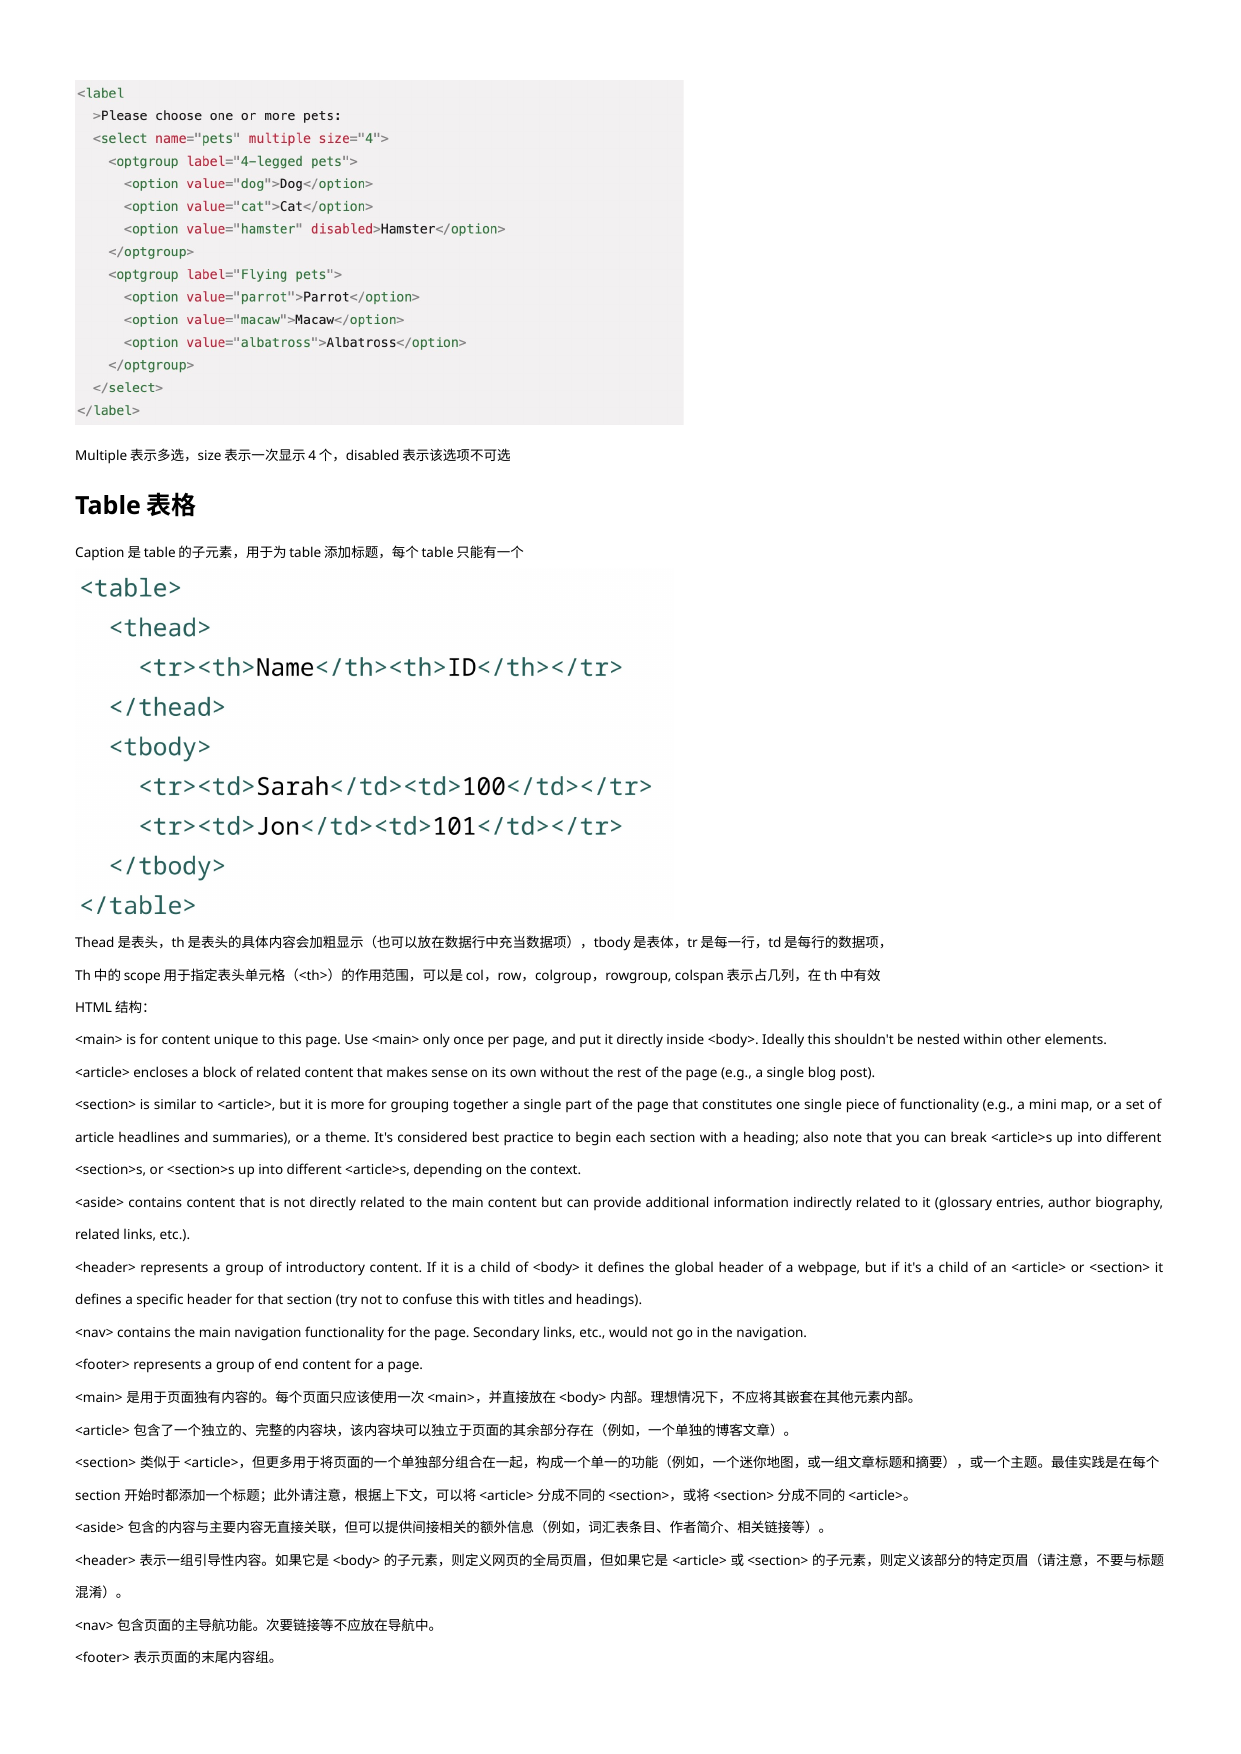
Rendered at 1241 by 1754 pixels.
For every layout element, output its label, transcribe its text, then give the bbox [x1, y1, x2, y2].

text Th中的scope用于指定表头单元格（<th>）的作用范围，可以是col，row，colgroup，rowgroup, colspan表示占几列，在th中有效 [75, 958, 1165, 991]
text <footer> represents a group of end content for a page. [75, 1348, 1165, 1381]
text <main> 是用于页面独有内容的。每个页面只应该使用一次 <main>，并直接放在 <body> 内部。理想情况下，不应将其嵌套在其他元素内部。 [75, 1381, 1165, 1413]
text <aside> 包含的内容与主要内容无直接关联，但可以提供间接相关的额外信息（例如，词汇表条目、作者简介、相关链接等）。 [75, 1511, 1165, 1543]
picture [75, 568, 674, 920]
text <article> 包含了一个独立的、完整的内容块，该内容块可以独立于页面的其余部分存在（例如，一个单独的博客文章）。 [75, 1413, 1165, 1446]
text <header> 表示一组引导性内容。如果它是 <body> 的子元素，则定义网页的全局页眉，但如果它是 <article> 或 <section> 的子元素，则定义该部分的特定页眉（请注意，不要与标题混淆）。 [75, 1543, 1165, 1608]
picture [75, 80, 684, 425]
text HTML结构： [75, 991, 1165, 1023]
text Caption是table的子元素，用于为table添加标题，每个table只能有一个 [75, 536, 1165, 568]
text <nav> 包含页面的主导航功能。次要链接等不应放在导航中。 [75, 1608, 1165, 1641]
text <section> 类似于 <article>，但更多用于将页面的一个单独部分组合在一起，构成一个单一的功能（例如，一个迷你地图，或一组文章标题和摘要），或一个主题。最佳实践是在每个 section 开始时都添加一个标题；此外请注意，根据上下文，可以将 <article> 分成不同的 <section>，或将 <section> 分成不同的 <article>。 [75, 1446, 1165, 1511]
text <section> is similar to <article>, but it is more for grouping together a single part of the page that constitutes one single piece of functionality (e.g., a mini map, or a set of article headlines and summaries), or a theme. It's considered best practice to begin each section with a heading; also note that you can break <article>s up into different <section>s, or <section>s up into different <article>s, depending on the context. [75, 1088, 1165, 1186]
text Multiple表示多选，size表示一次显示4个，disabled表示该选项不可选 [75, 438, 1165, 471]
text <main> is for content unique to this page. Use <main> only once per page, and put it directly inside <body>. Ideally this shouldn't be nested within other elements. [75, 1023, 1165, 1056]
text <aside> contains content that is not directly related to the main content but can provide additional information indirectly related to it (glossary entries, author biography, related links, etc.). [75, 1186, 1165, 1251]
text Thead是表头，th是表头的具体内容会加粗显示（也可以放在数据行中充当数据项），tbody是表体，tr是每一行，td是每行的数据项， [75, 926, 1165, 958]
text <header> represents a group of introductory content. If it is a child of <body> it defines the global header of a webpage, but if it's a child of an <article> or <section> it defines a specific header for that section (try not to confuse this with titles and headings). [75, 1251, 1165, 1316]
text <footer> 表示页面的末尾内容组。 [75, 1641, 1165, 1673]
text <nav> contains the main navigation functionality for the page. Secondary links, etc., would not go in the navigation. [75, 1316, 1165, 1348]
text Table表格 [75, 471, 1165, 536]
text <article> encloses a block of related content that makes sense on its own without the rest of the page (e.g., a single blog post). [75, 1056, 1165, 1088]
